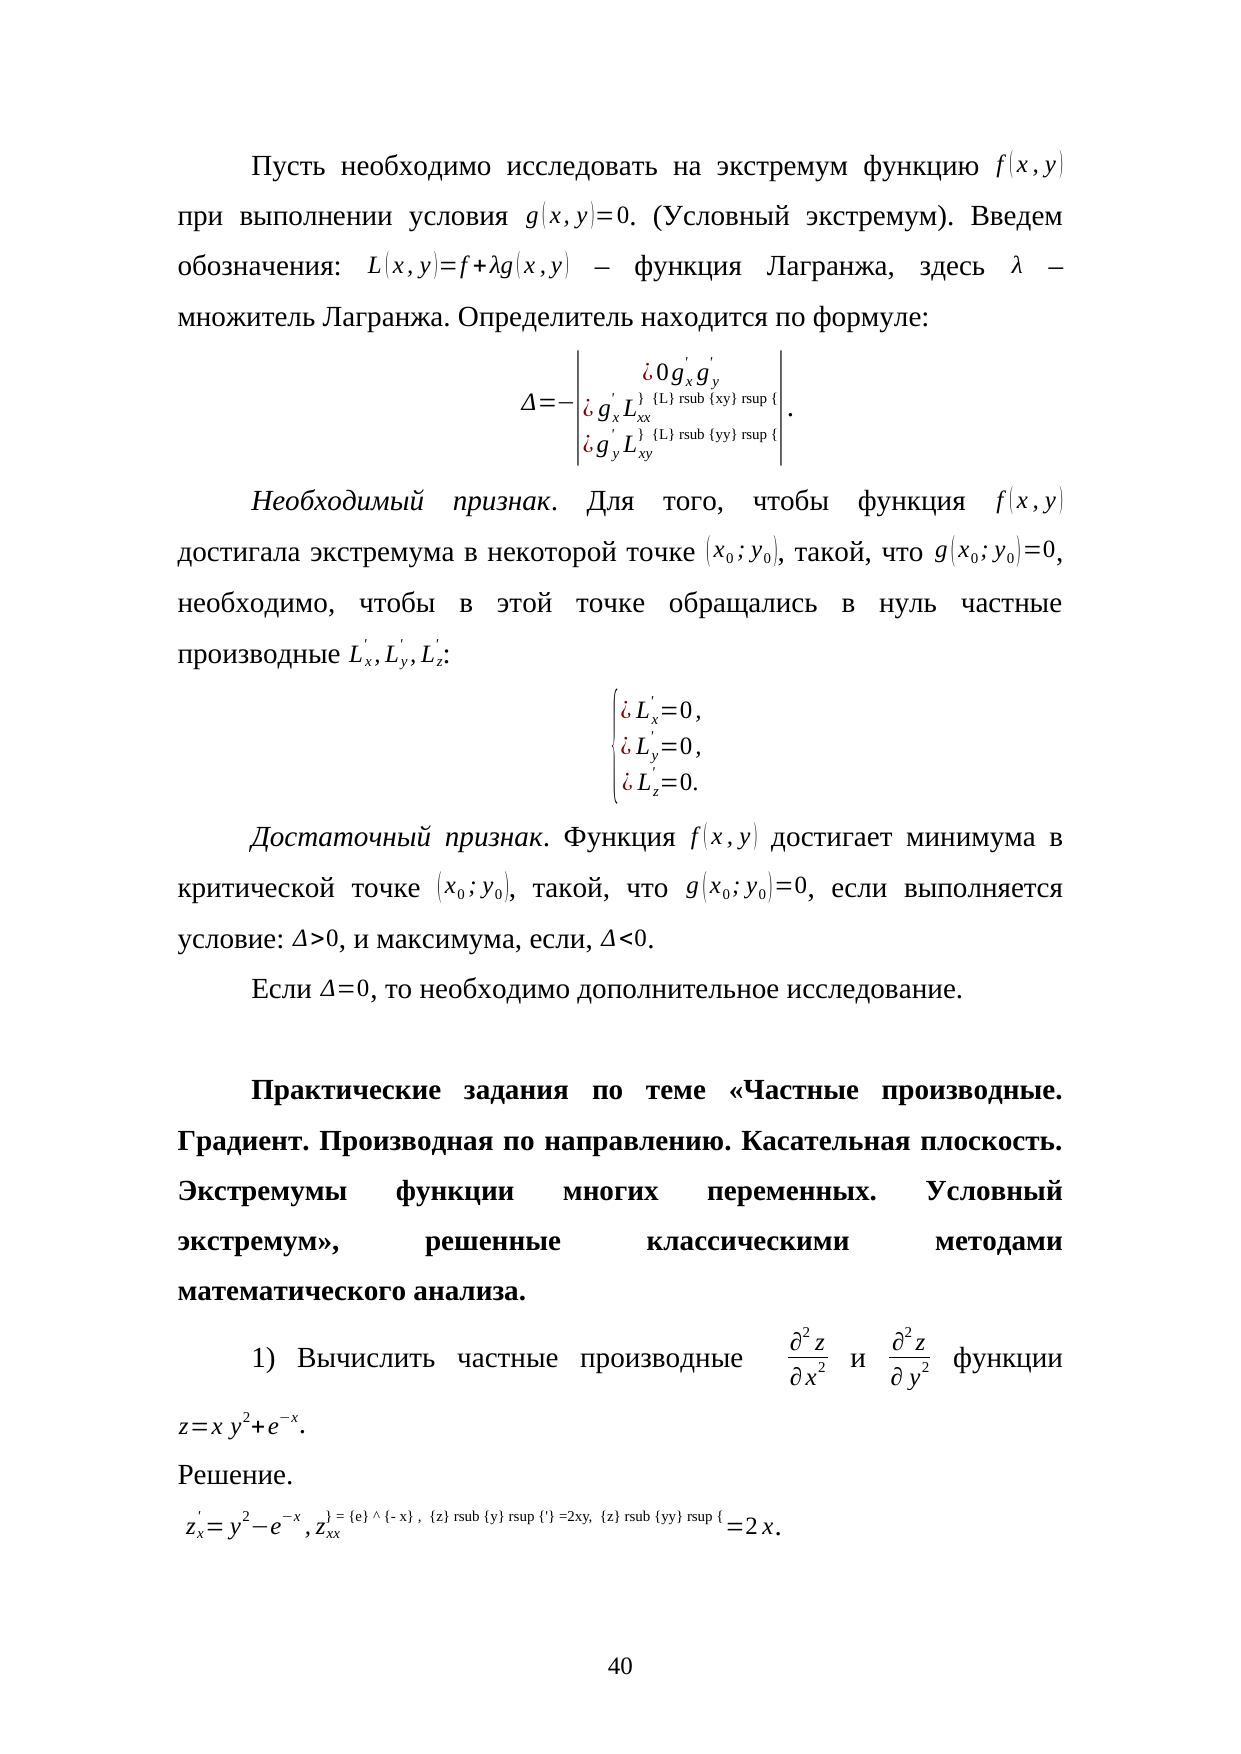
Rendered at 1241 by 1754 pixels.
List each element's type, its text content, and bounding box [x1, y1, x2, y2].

text Решение. [177, 1457, 1063, 1491]
text 1) Вычислить частные производные и функции . [177, 1324, 1063, 1441]
text Если , то необходимо дополнительное исследование. [177, 972, 1063, 1005]
text . [177, 349, 1063, 467]
text Практические задания по теме «Частные производные. Градиент. Производная по направлению. Касательная плоскость. Экстремумы функции многих переменных. Условный экстремум», решенные классическими методами математического анализа. [177, 1072, 1063, 1307]
text . [177, 1508, 1063, 1543]
text Пусть необходимо исследовать на экстремум функцию при выполнении условия . (Условный экстремум). Введем обозначения: – функция Лагранжа, здесь – множитель Лагранжа. Определитель находится по формуле: [177, 148, 1063, 332]
text Достаточный признак. Функция достигает минимума в критической точке , такой, что , если выполняется условие: , и максимума, если, . [177, 819, 1063, 955]
text Необходимый признак. Для того, чтобы функция достигала экстремума в некоторой точке , такой, что , необходимо, чтобы в этой точке обращались в нуль частные производные : [177, 483, 1063, 671]
